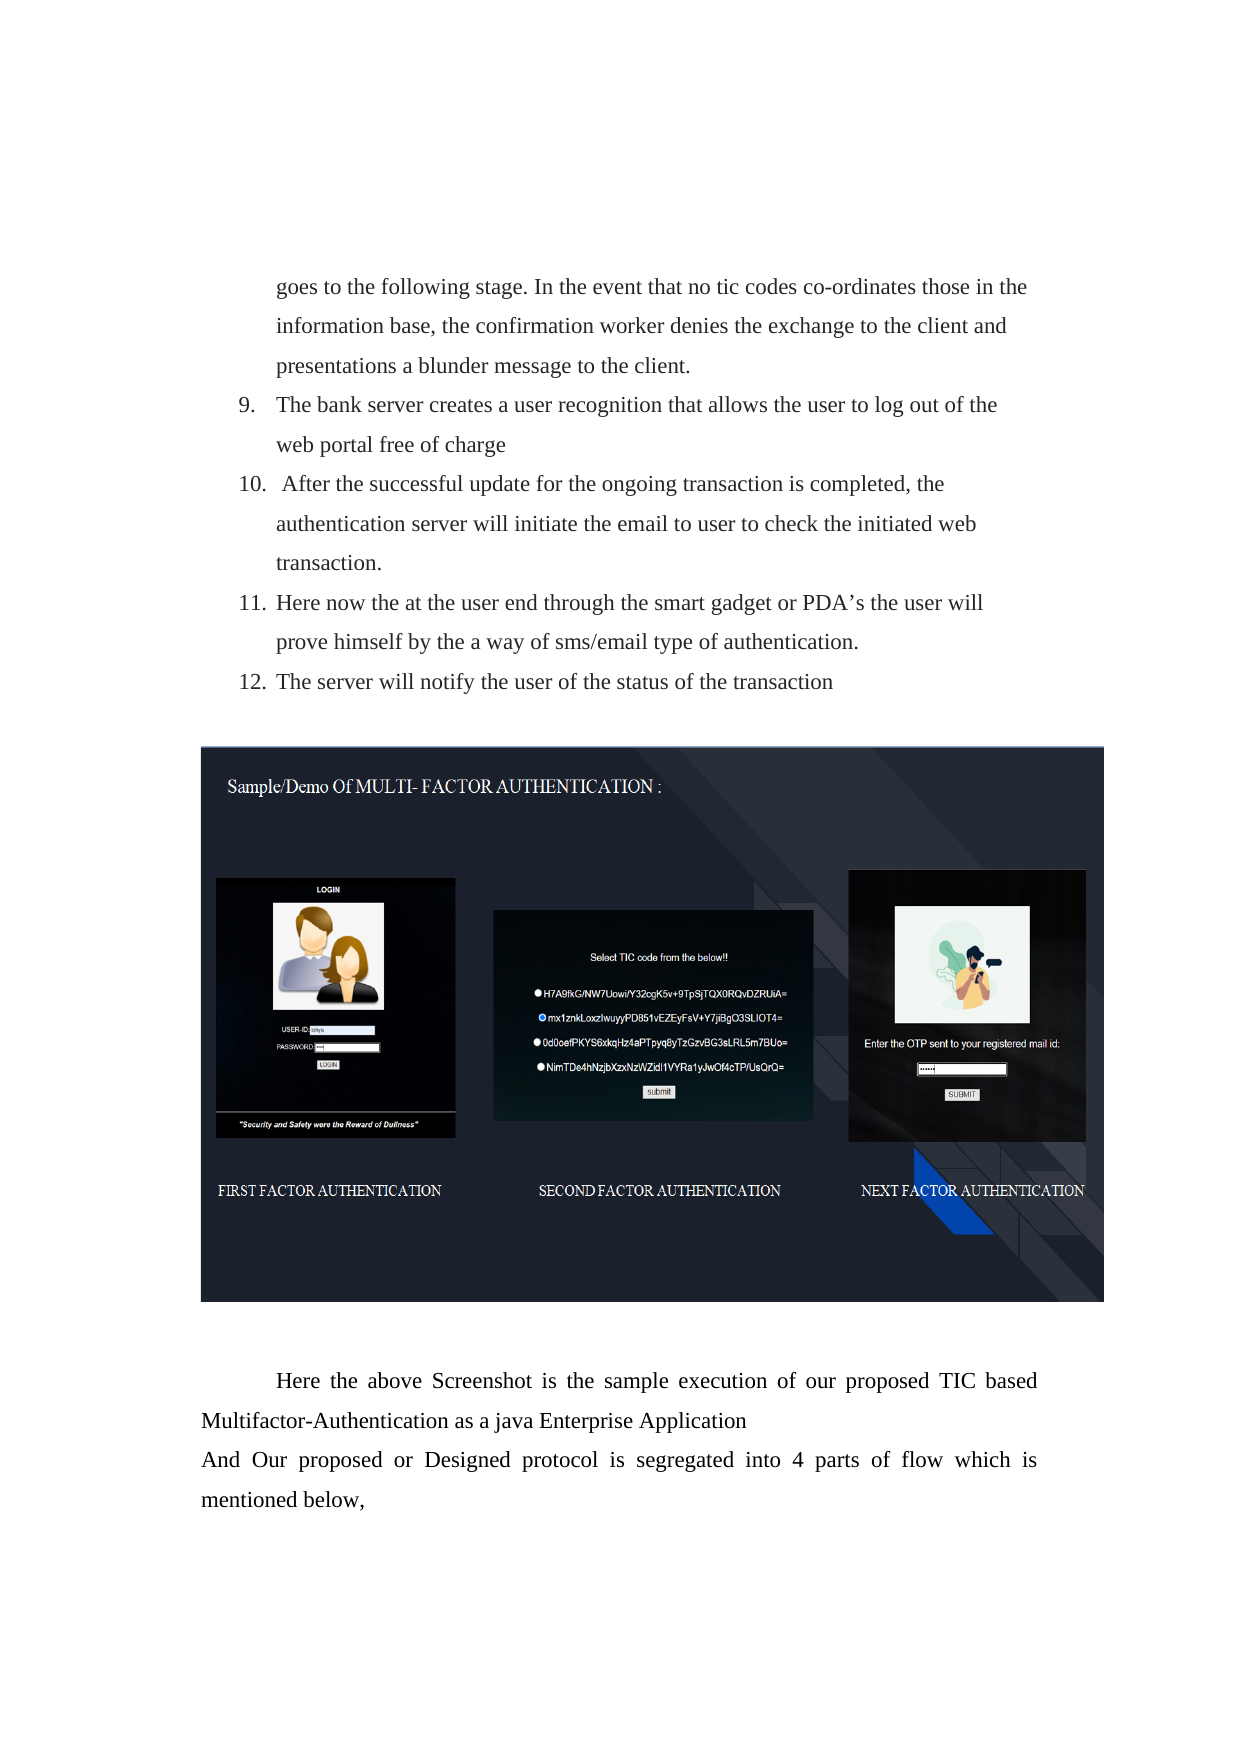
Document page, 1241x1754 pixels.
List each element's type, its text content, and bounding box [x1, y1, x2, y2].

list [238, 273, 1039, 378]
text Here the above Screenshot is the sample execution of our proposed TIC based Multifactor-Authentication as a java Enterprise Application [201, 1368, 1039, 1433]
picture [200, 746, 1104, 1302]
list The bank server creates a user recognition that allows the user to log out of the web portal free of charge [238, 391, 1039, 457]
list Here now the at the user end through the smart gadget or PDA’s the user will prove himself by the a way of sms/email type of authentication. [238, 589, 1039, 655]
list The server will notify the user of the status of the transaction [238, 668, 1039, 694]
text And Our proposed or Designed protocol is segregated into 4 parts of flow which is mentioned below, [201, 1447, 1039, 1512]
list After the successful update for the ongoing transaction is completed, the authentication server will initiate the email to user to check the initiated web transaction. [238, 470, 1039, 576]
